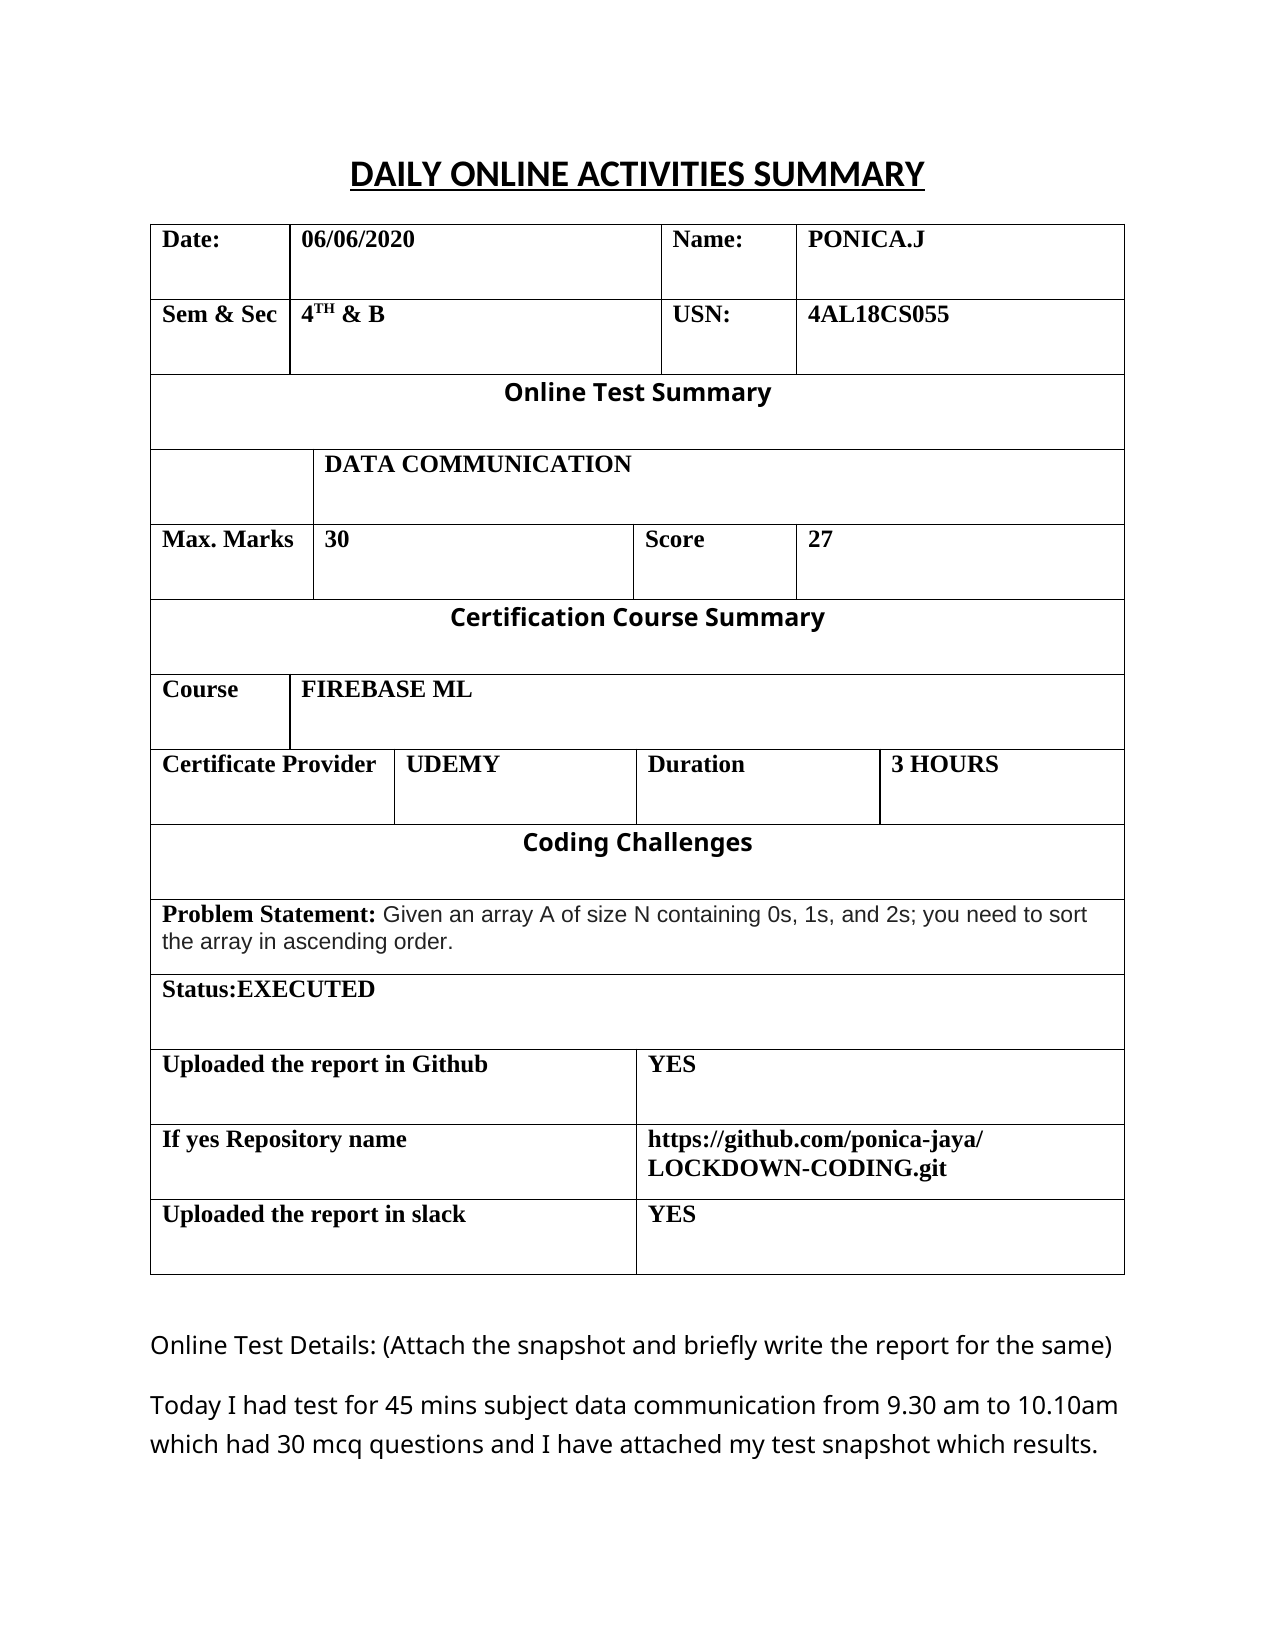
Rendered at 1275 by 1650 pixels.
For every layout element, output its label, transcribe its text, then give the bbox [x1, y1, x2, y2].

table_cell Online Test Summary [151, 375, 1124, 448]
table_cell If yes Repository name [151, 1125, 636, 1198]
table_header 06/06/2020 [291, 225, 661, 298]
table_cell USN: [662, 300, 796, 373]
table_cell Problem Statement: Given an array A of size N containing 0s, 1s, and 2s; you need to sort the array in ascending order. [151, 900, 1124, 973]
table_cell Max. Marks [151, 525, 313, 598]
table_cell 4AL18CS055 [797, 300, 1124, 373]
text Today I had test for 45 mins subject data communication from 9.30 am to 10.10am which had 30 mcq questions and I have attached my test snapshot which results. [150, 1388, 1125, 1461]
table_cell DATA COMMUNICATION [314, 450, 1124, 523]
table_cell 27 [797, 525, 1124, 598]
table_header Date: [151, 225, 289, 298]
table_cell https://github.com/ponica-jaya/LOCKDOWN-CODING.git [637, 1125, 1124, 1198]
table_cell Score [634, 525, 796, 598]
table_cell 3 HOURS [881, 750, 1124, 823]
table_cell Sem & Sec [151, 300, 289, 373]
table_cell FIREBASE ML [291, 675, 1124, 748]
table_cell Course [151, 675, 289, 748]
table_cell Certification Course Summary [151, 600, 1124, 673]
table_cell Duration [637, 750, 879, 823]
text DAILY ONLINE ACTIVITIES SUMMARY [150, 150, 1125, 196]
table_cell YES [637, 1200, 1124, 1273]
table_cell 4TH & B [291, 300, 661, 373]
table_header Name: [662, 225, 796, 298]
table_cell Status:EXECUTED [151, 975, 1124, 1048]
table_cell 30 [314, 525, 633, 598]
table_cell Uploaded the report in slack [151, 1200, 636, 1273]
table_cell [151, 450, 313, 523]
table_cell Uploaded the report in Github [151, 1050, 636, 1123]
table_cell YES [637, 1050, 1124, 1123]
table_cell Certificate Provider [151, 750, 394, 823]
table_cell UDEMY [395, 750, 636, 823]
table_header PONICA.J [797, 225, 1124, 298]
text Online Test Details: (Attach the snapshot and briefly write the report for the same) [150, 1328, 1125, 1362]
table_cell Coding Challenges [151, 825, 1124, 898]
